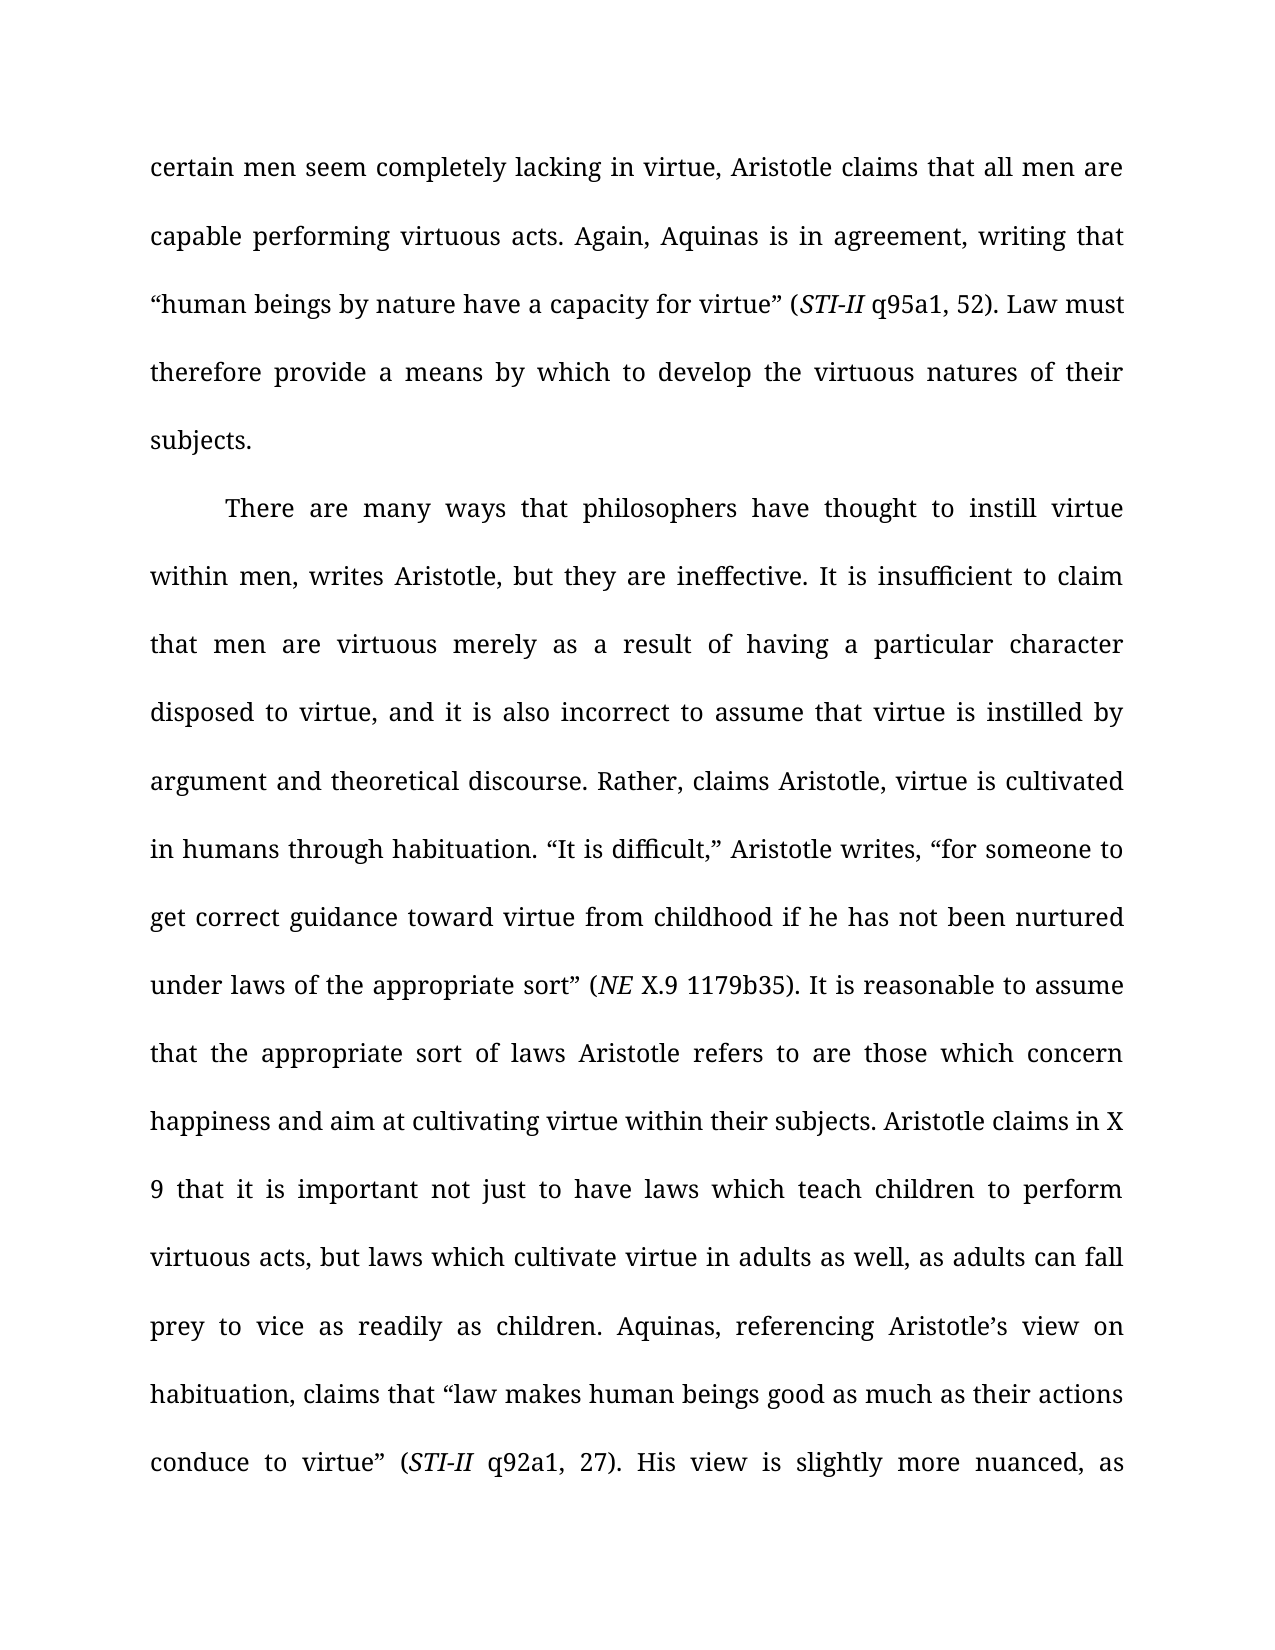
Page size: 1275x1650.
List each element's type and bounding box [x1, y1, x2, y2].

text [150, 491, 1125, 1478]
text [150, 150, 1125, 457]
